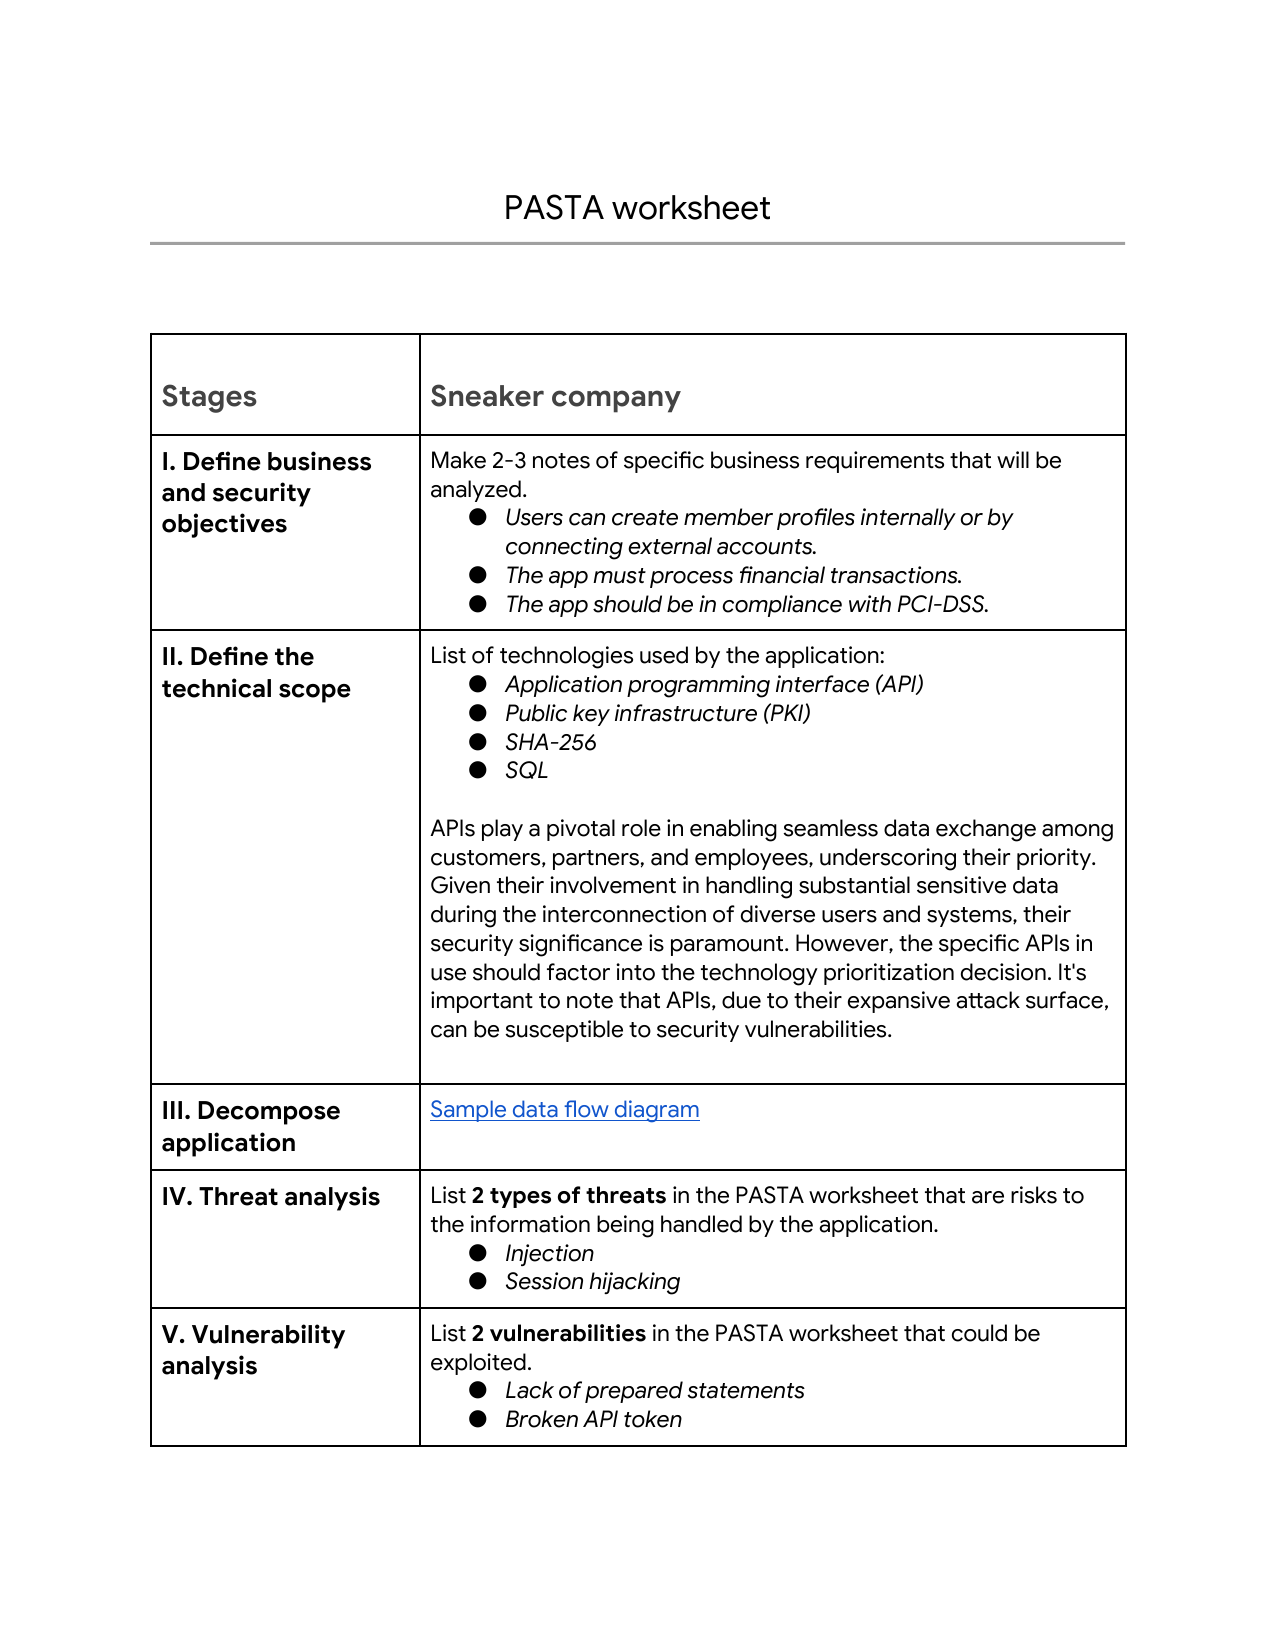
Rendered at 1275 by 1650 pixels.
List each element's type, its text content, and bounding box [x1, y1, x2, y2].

table_cell III. Decompose application [152, 1085, 419, 1169]
table_cell Make 2-3 notes of specific business requirements that will be analyzed. Users can create member profiles internally or by connecting external accounts. The app must process financial transactions. The app should be in compliance with PCI-DSS. [421, 436, 1125, 629]
table_cell List 2 types of threats in the PASTA worksheet that are risks to the information being handled by the application. Injection Session hijacking [421, 1171, 1125, 1307]
table_cell List of technologies used by the application: Application programming interface (API) Public key infrastructure (PKI) SHA-256 SQL APIs play a pivotal role in enabling seamless data exchange among customers, partners, and employees, underscoring their priority. Given their involvement in handling substantial sensitive data during the interconnection of diverse users and systems, their security significance is paramount. However, the specific APIs in use should factor into the technology prioritization decision. It's important to note that APIs, due to their expansive attack surface, can be susceptible to security vulnerabilities. [421, 631, 1125, 1083]
table_cell V. Vulnerability analysis [152, 1309, 419, 1444]
table_cell IV. Threat analysis [152, 1171, 419, 1307]
table_cell Sample data flow diagram [421, 1085, 1125, 1169]
table_header Stages [152, 335, 419, 433]
table_header Sneaker company [421, 335, 1125, 433]
table_cell List 2 vulnerabilities in the PASTA worksheet that could be exploited. Lack of prepared statements Broken API token [421, 1309, 1125, 1444]
table_cell I. Define business and security objectives [152, 436, 419, 629]
subtitle PASTA worksheet [150, 187, 1125, 229]
table_cell II. Define the technical scope [152, 631, 419, 1083]
